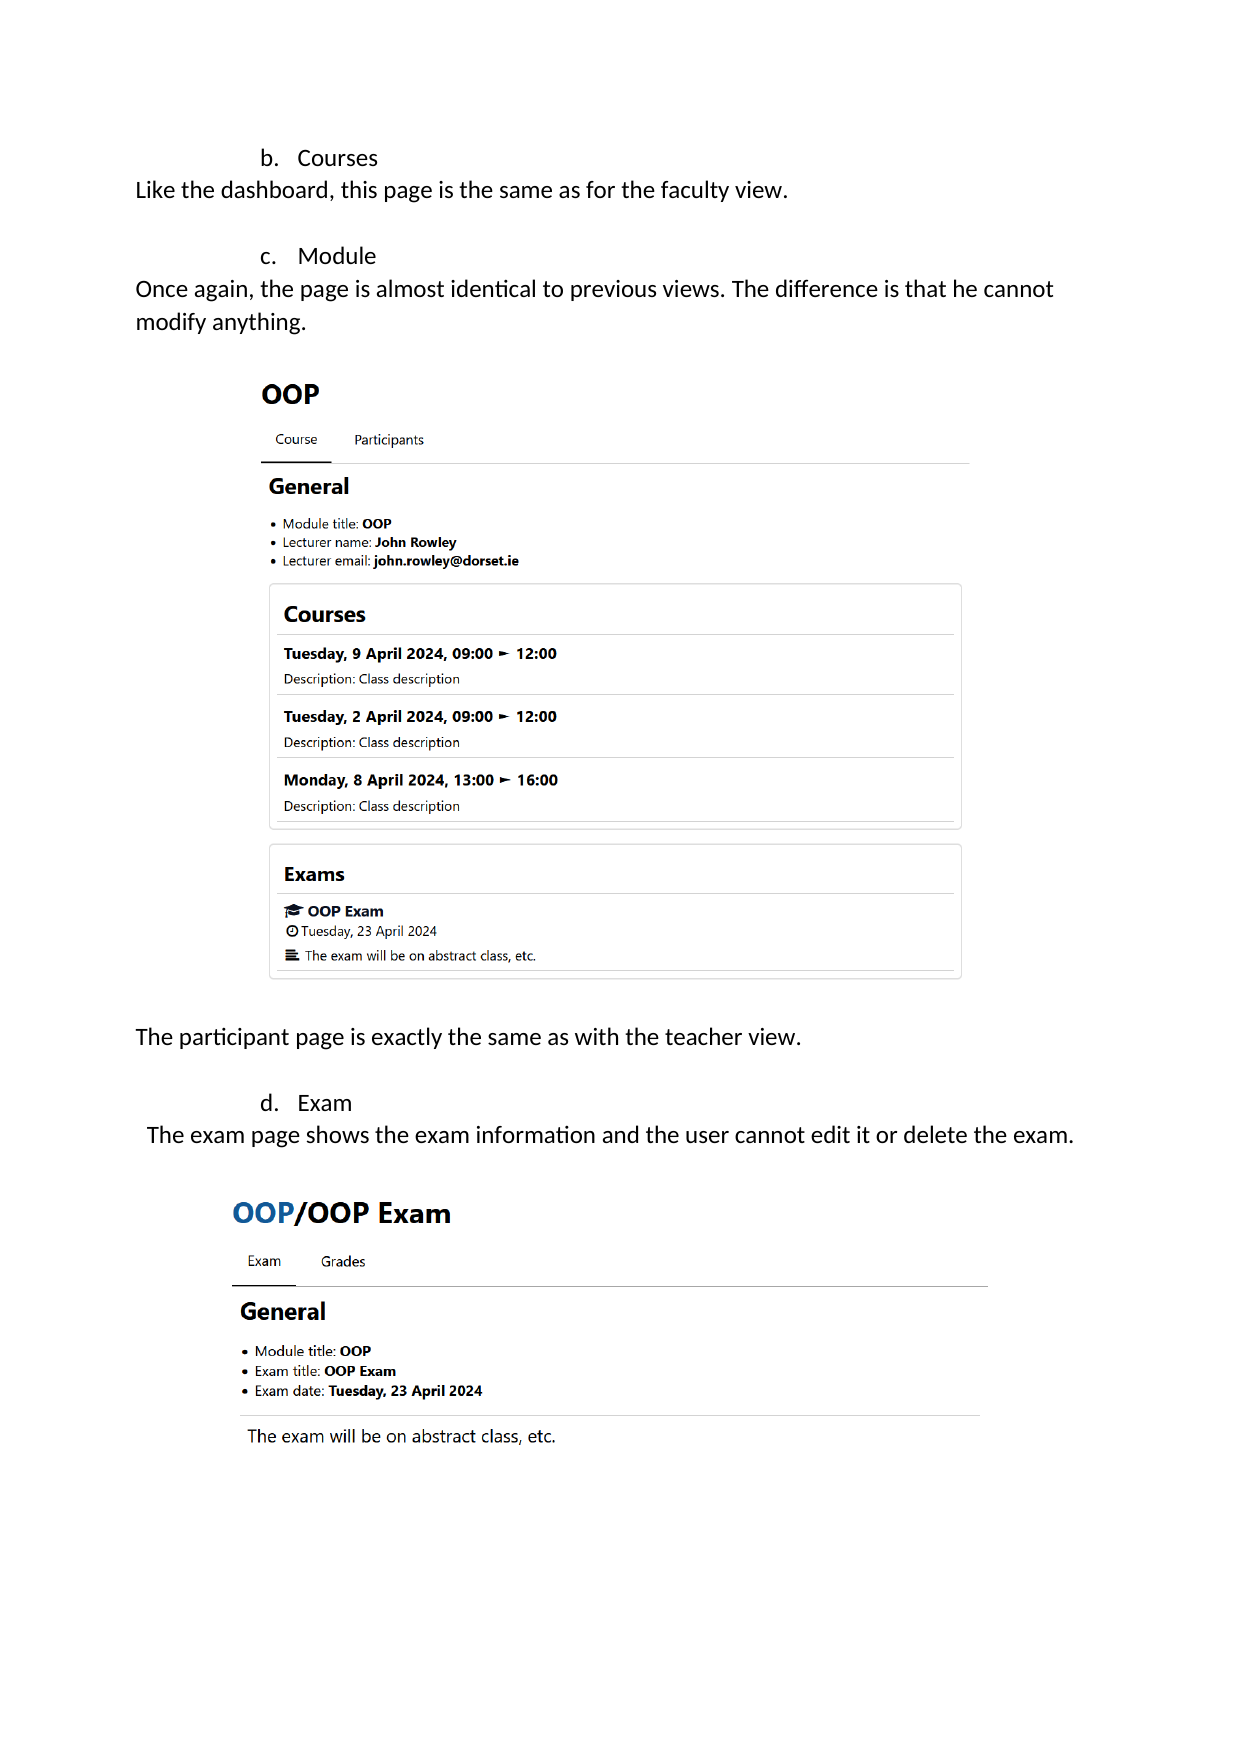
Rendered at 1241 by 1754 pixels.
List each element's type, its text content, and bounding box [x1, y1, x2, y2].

picture [250, 372, 972, 986]
text The exam page shows the exam information and the user cannot edit it or delete the exam. [135, 1119, 1086, 1150]
text Once again, the page is almost identical to previous views. The difference is that he cannot modify anything. [135, 273, 1086, 337]
text The participant page is exactly the same as with the teacher view. [135, 1021, 1086, 1051]
list Module [260, 240, 1086, 271]
text Like the dashboard, this page is the same as for the faculty view. [135, 174, 1086, 205]
list Exam [260, 1087, 1086, 1117]
picture [215, 1185, 1007, 1467]
list Courses [260, 142, 1086, 172]
